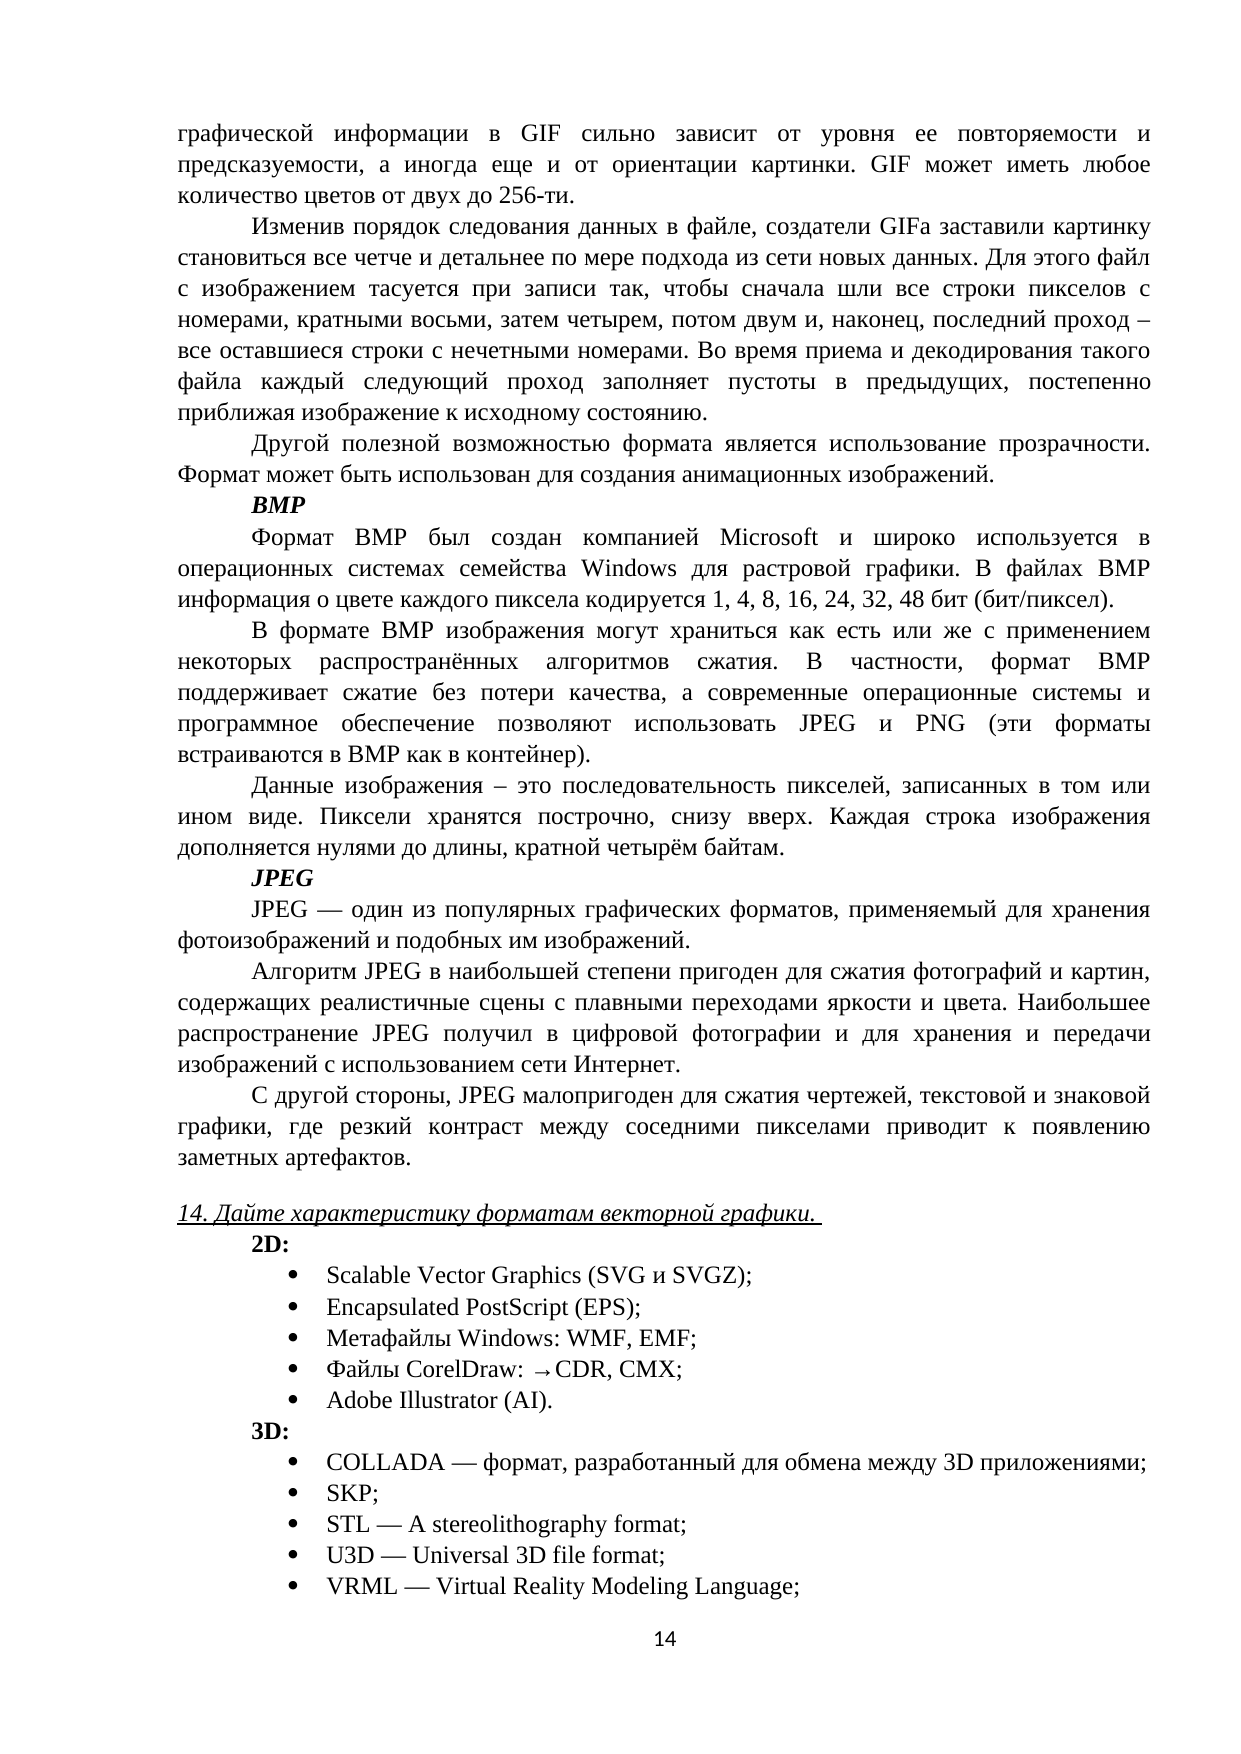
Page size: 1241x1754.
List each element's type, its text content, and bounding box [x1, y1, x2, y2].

text Формат BMP был создан компанией Microsoft и широко используется в операционных системах семейства Windows для растровой графики. В файлах BMP информация о цвете каждого пиксела кодируется 1, 4, 8, 16, 24, 32, 48 бит (бит/пиксел). [177, 522, 1152, 612]
text Данные изображения – это последовательность пикселей, записанных в том или ином виде. Пиксели хранятся построчно, снизу вверх. Каждая строка изображения дополняется нулями до длины, кратной четырём байтам. [177, 770, 1152, 861]
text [177, 118, 1152, 209]
list STL — A stereolithography format; [288, 1509, 1152, 1538]
list Encapsulated PostScript (EPS); [288, 1292, 1152, 1320]
list SKP; [288, 1478, 1152, 1507]
text JPEG — один из популярных графических форматов, применяемый для хранения фотоизображений и подобных им изображений. [177, 894, 1152, 954]
text Изменив порядок следования данных в файле, создатели GIFa заставили картинку становиться все четче и детальнее по мере подхода из сети новых данных. Для этого файл с изображением тасуется при записи так, чтобы сначала шли все строки пикселов с номерами, кратными восьми, затем четырем, потом двум и, наконец, последний проход – все оставшиеся строки с нечетными номерами. Во время приема и декодирования такого файла каждый следующий проход заполняет пустоты в предыдущих, постепенно приближая изображение к исходному состоянию. [177, 211, 1152, 426]
list Файлы CorelDraw: →CDR, CMX; [288, 1354, 1152, 1382]
list VRML — Virtual Reality Modeling Language; [288, 1571, 1152, 1600]
list Adobe Illustrator (AI). [288, 1385, 1152, 1413]
text С другой стороны, JPEG малопригоден для сжатия чертежей, текстовой и знаковой графики, где резкий контраст между соседними пикселами приводит к появлению заметных артефактов. [177, 1080, 1152, 1171]
text JPEG [177, 863, 1152, 892]
text 3D: [177, 1416, 1152, 1444]
text Алгоритм JPEG в наибольшей степени пригоден для сжатия фотографий и картин, содержащих реалистичные сцены с плавными переходами яркости и цвета. Наибольшее распространение JPEG получил в цифровой фотографии и для хранения и передачи изображений с использованием сети Интернет. [177, 956, 1152, 1078]
subtitle 14. Дайте характеристику форматам векторной графики. [177, 1198, 1152, 1227]
text BMP [177, 491, 1152, 519]
text 2D: [177, 1229, 1152, 1258]
text В формате BMP изображения могут храниться как есть или же с применением некоторых распространённых алгоритмов сжатия. В частности, формат BMP поддерживает сжатие без потери качества, а современные операционные системы и программное обеспечение позволяют использовать JPEG и PNG (эти форматы встраиваются в BMP как в контейнер). [177, 615, 1152, 768]
list Scalable Vector Graphics (SVG и SVGZ); [288, 1261, 1152, 1289]
list Метафайлы Windows: WMF, EMF; [288, 1323, 1152, 1351]
list U3D — Universal 3D file format; [288, 1540, 1152, 1569]
text Другой полезной возможностью формата является использование прозрачности. Формат может быть использован для создания анимационных изображений. [177, 428, 1152, 488]
list COLLADA — формат, разработанный для обмена между 3D приложениями; [288, 1447, 1152, 1476]
